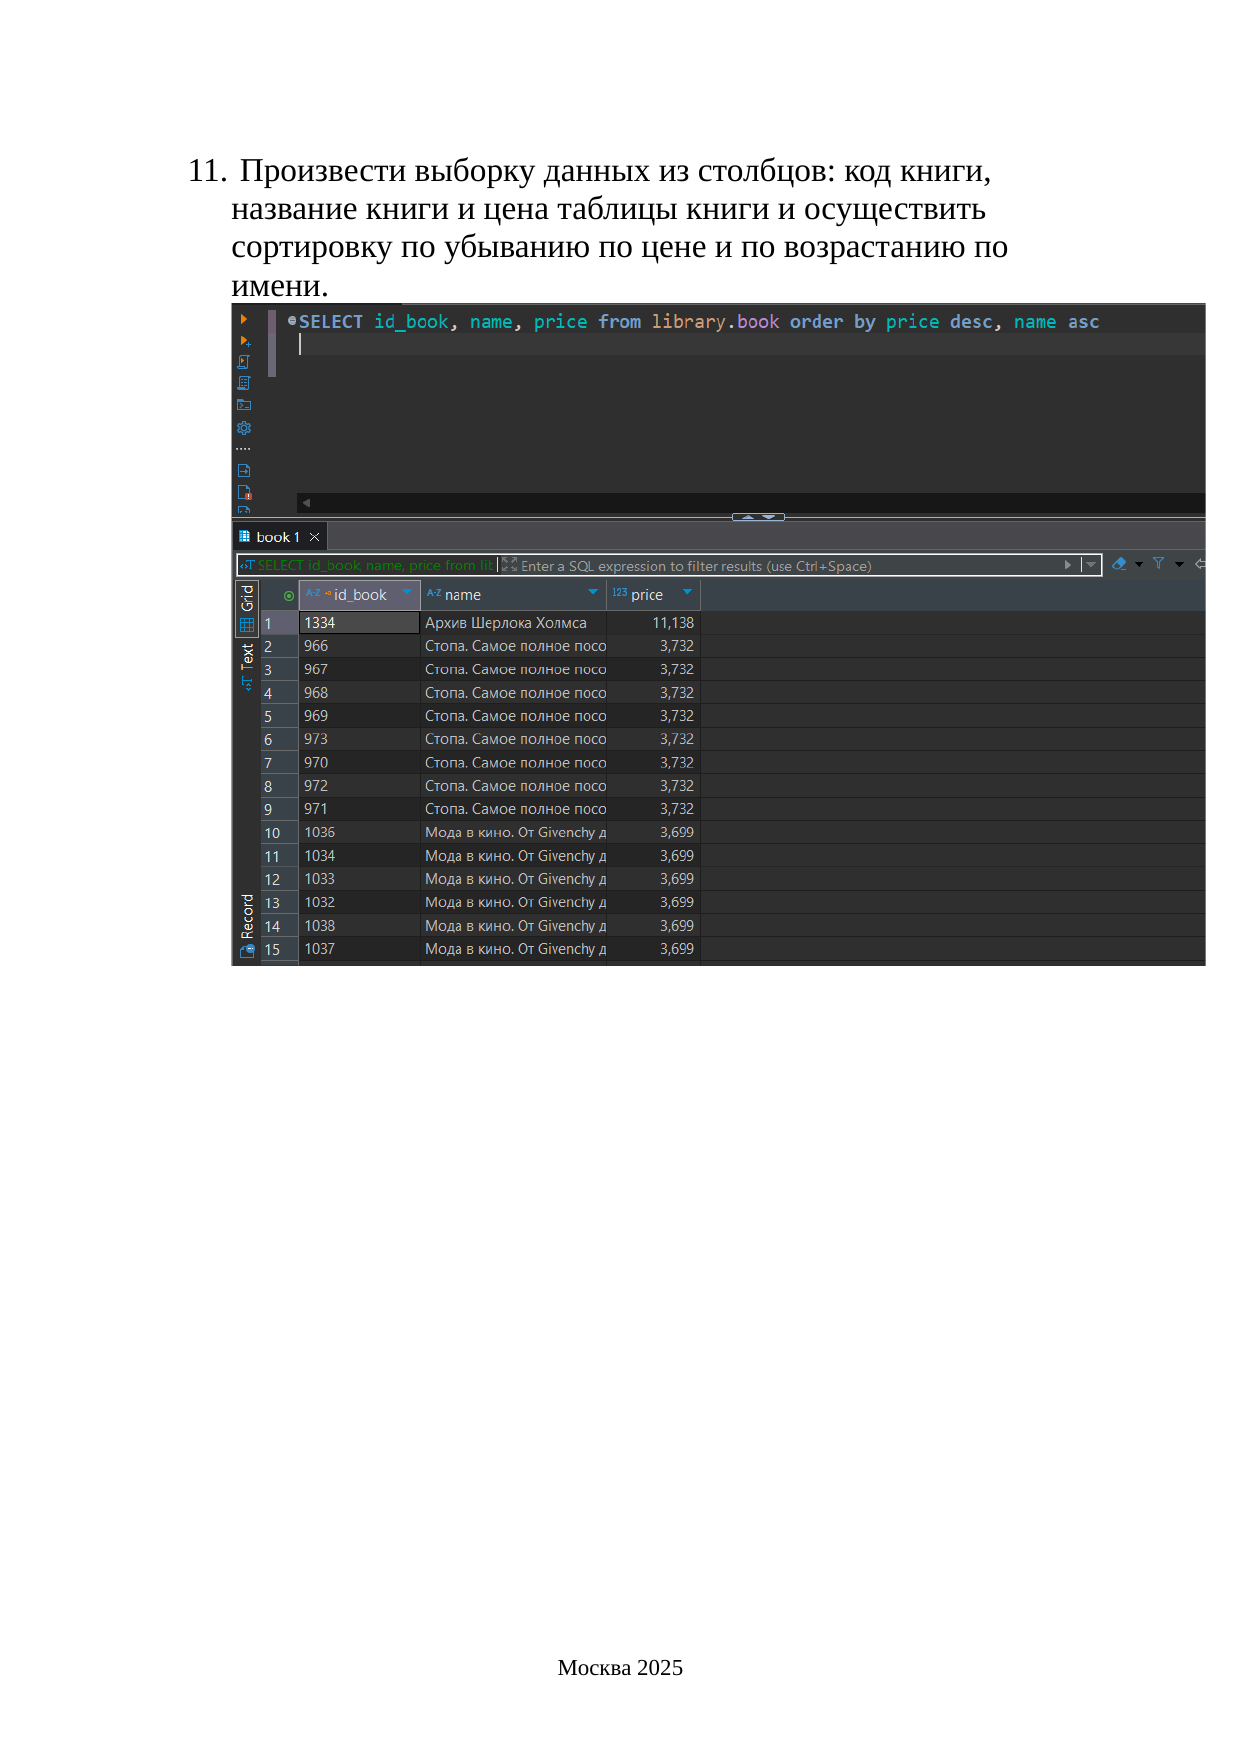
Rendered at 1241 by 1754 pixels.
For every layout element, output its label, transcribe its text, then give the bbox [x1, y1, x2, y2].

picture [231, 303, 1206, 966]
